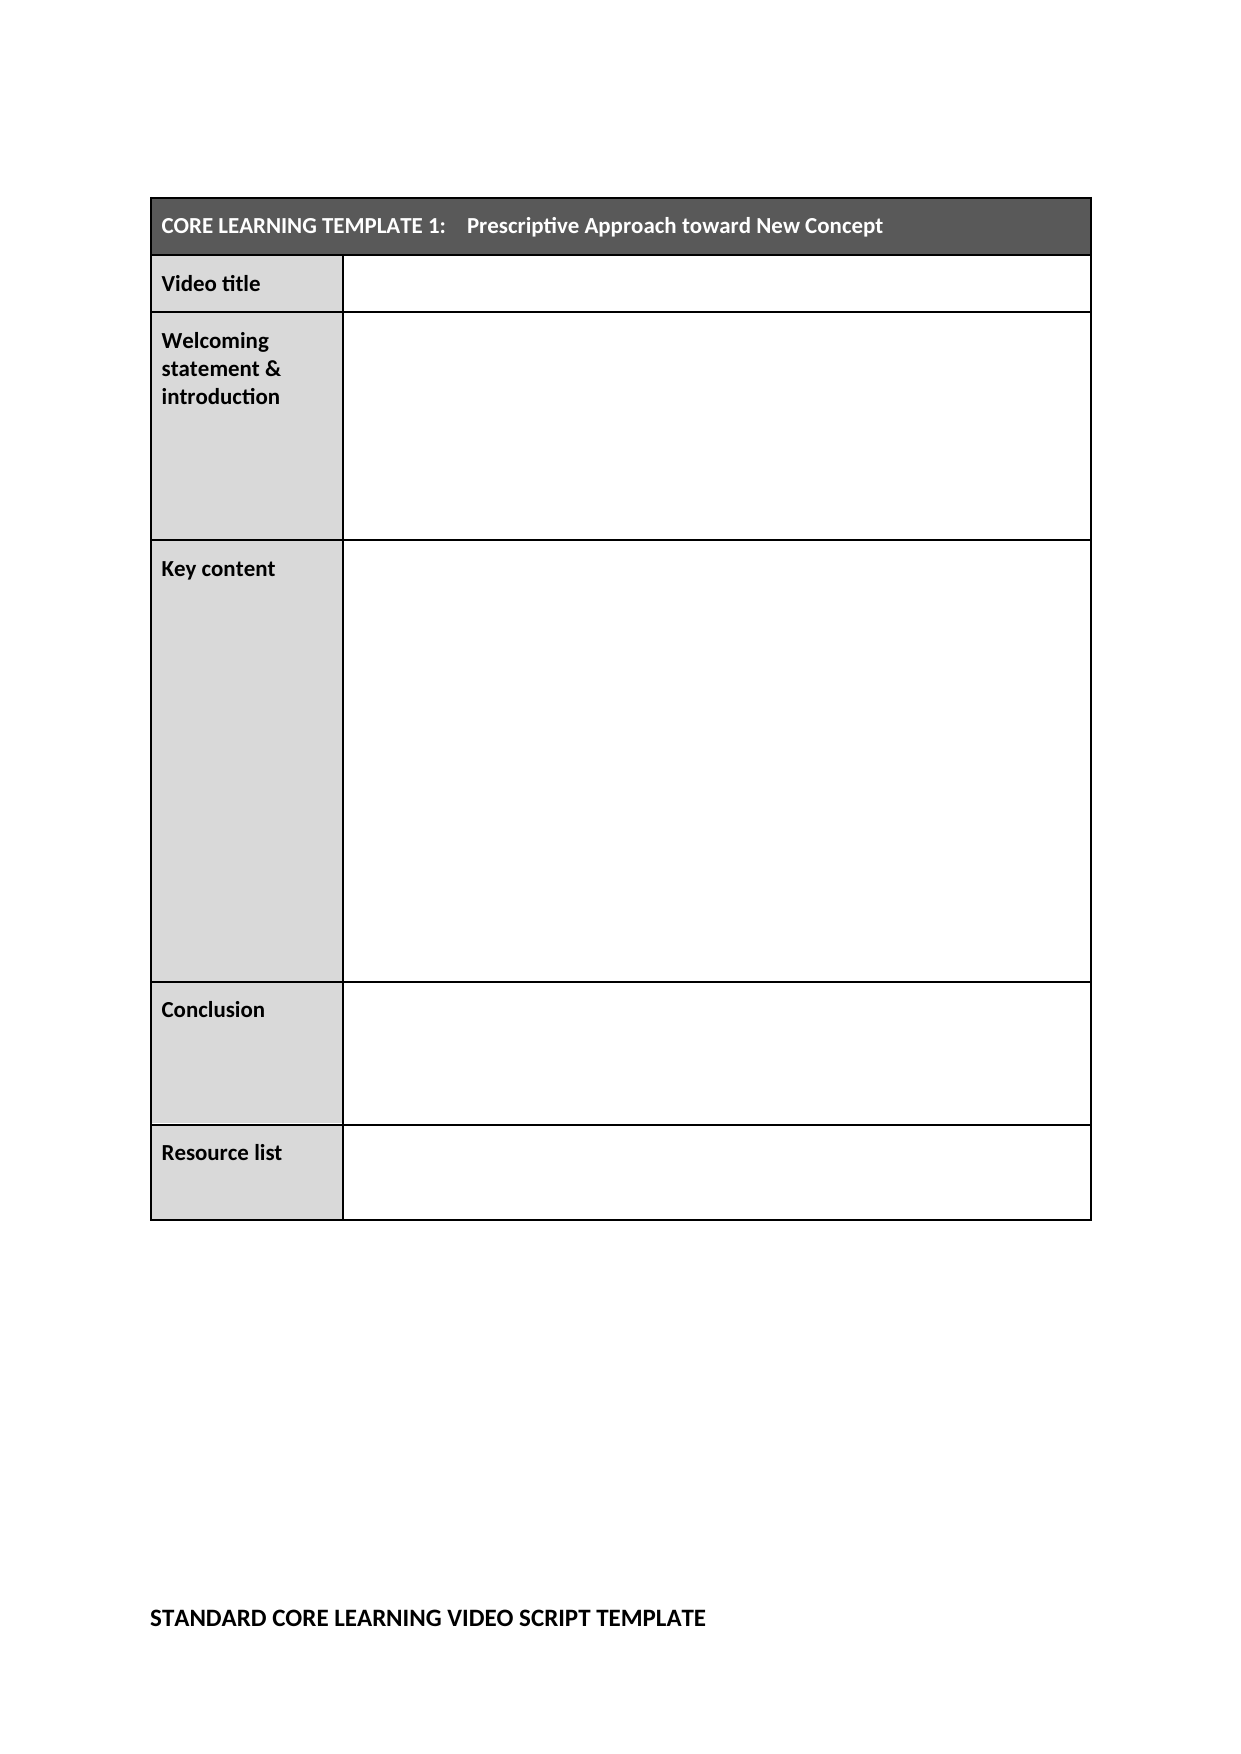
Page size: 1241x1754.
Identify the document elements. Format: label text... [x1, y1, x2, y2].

table_header CORE LEARNING TEMPLATE 1: Prescriptive Approach toward New Concept [152, 199, 1090, 254]
table_cell Video title [152, 256, 342, 311]
table_cell [344, 983, 1090, 1123]
table_cell [344, 256, 1090, 311]
table_cell [344, 541, 1090, 981]
table_cell Welcoming statement & introduction [152, 313, 342, 539]
table_cell [344, 1126, 1090, 1219]
table_cell Key content [152, 541, 342, 981]
table_cell [344, 313, 1090, 539]
table_cell Resource list [152, 1126, 342, 1219]
table_cell Conclusion [152, 983, 342, 1123]
